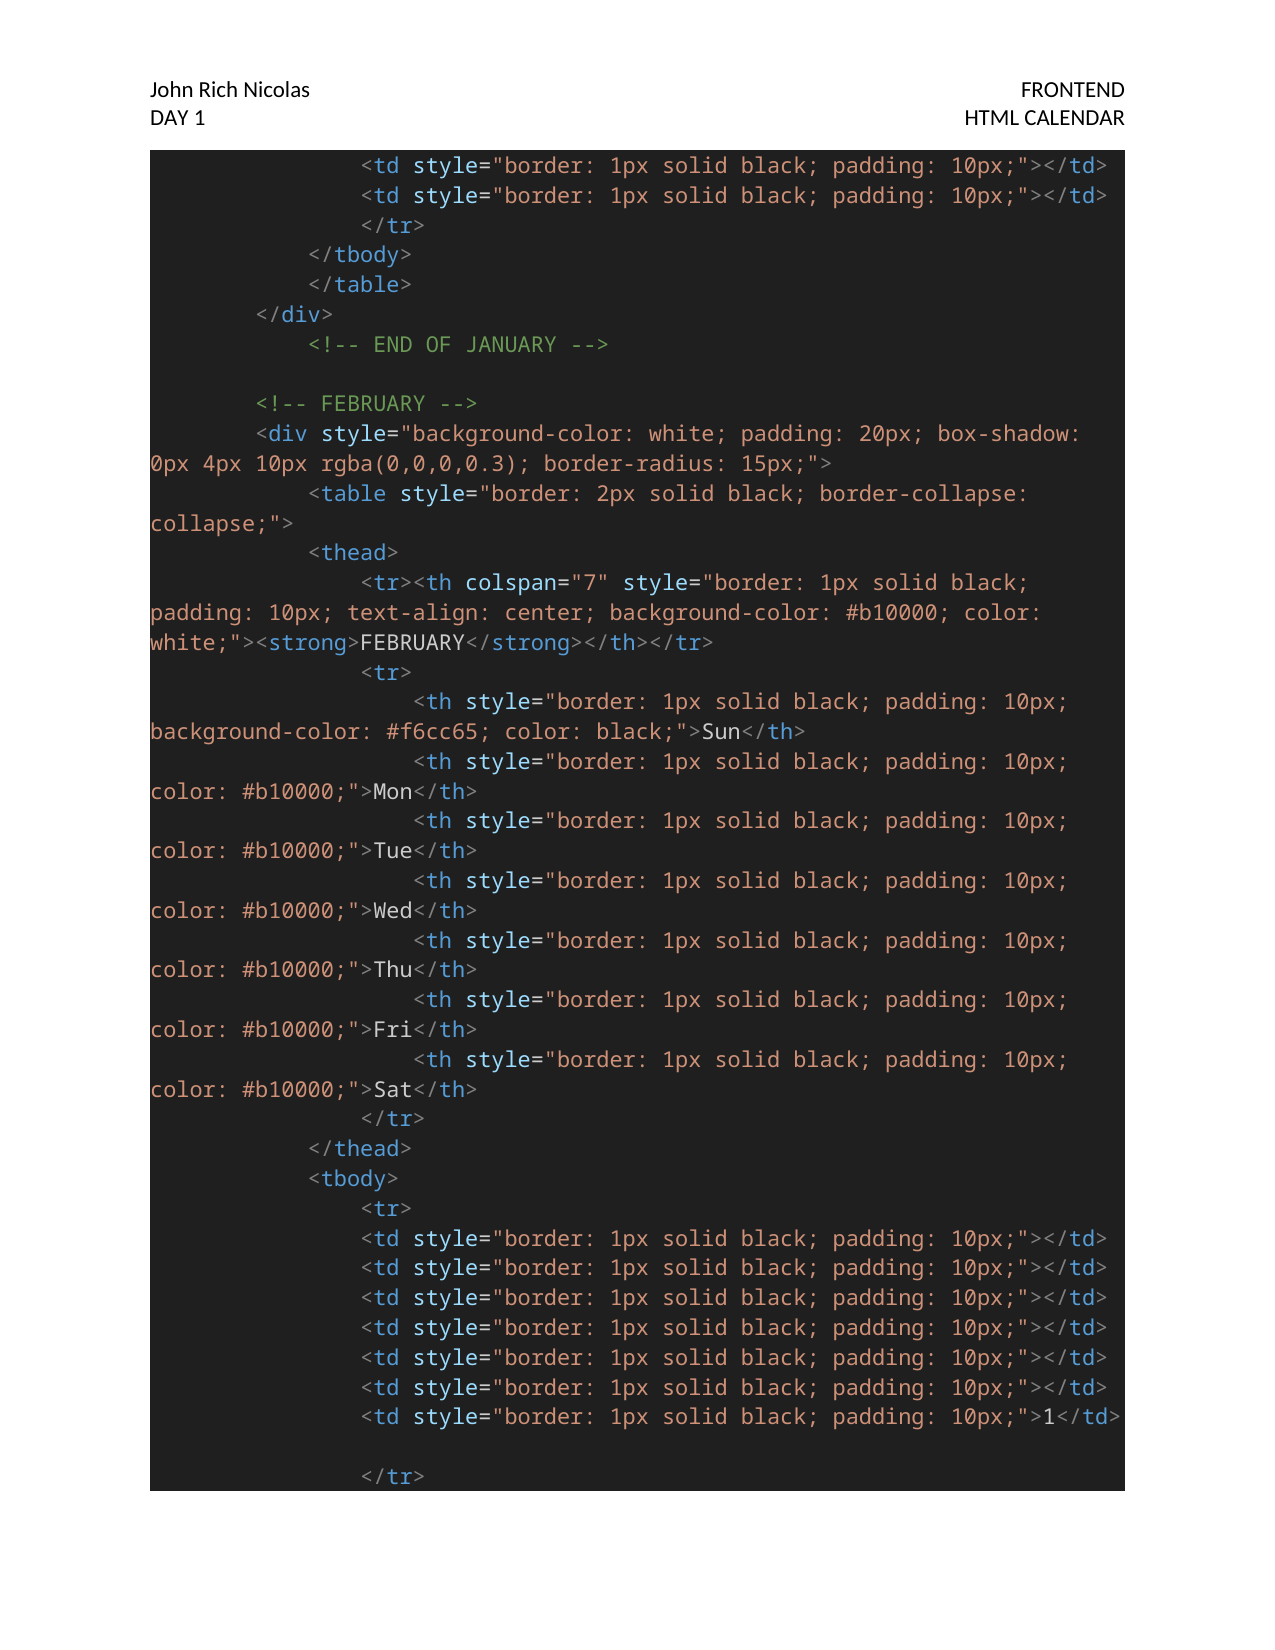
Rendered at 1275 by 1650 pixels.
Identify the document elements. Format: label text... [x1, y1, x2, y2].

text </thead> [150, 1133, 1125, 1163]
text <div style="background-color: white; padding: 20px; box-shadow: 0px 4px 10px rgba(0,0,0,0.3); border-radius: 15px;"> [150, 418, 1125, 478]
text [150, 180, 1125, 209]
text <tr> [150, 1193, 1125, 1222]
text <th style="border: 1px solid black; padding: 10px; color: #b10000;">Wed</th> [150, 865, 1125, 924]
text <td style="border: 1px solid black; padding: 10px;"></td> [150, 1222, 1125, 1252]
text </table> [150, 269, 1125, 299]
text <tr> [150, 656, 1125, 686]
text </div> [150, 299, 1125, 329]
text <tbody> [150, 1163, 1125, 1193]
text <!-- END OF JANUARY --> [150, 329, 1125, 358]
text </tr> [150, 1461, 1125, 1491]
text <th style="border: 1px solid black; padding: 10px; color: #b10000;">Thu</th> [150, 924, 1125, 984]
text <table style="border: 2px solid black; border-collapse: collapse;"> [150, 478, 1125, 537]
text <th style="border: 1px solid black; padding: 10px; color: #b10000;">Mon</th> [150, 746, 1125, 805]
text <td style="border: 1px solid black; padding: 10px;"></td> [150, 1282, 1125, 1312]
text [150, 150, 1125, 180]
text <td style="border: 1px solid black; padding: 10px;"></td> [150, 1252, 1125, 1282]
text <td style="border: 1px solid black; padding: 10px;"></td> [150, 1342, 1125, 1371]
text <thead> [150, 537, 1125, 567]
text </tr> [150, 1103, 1125, 1133]
text <th style="border: 1px solid black; padding: 10px; color: #b10000;">Sat</th> [150, 1044, 1125, 1103]
text <th style="border: 1px solid black; padding: 10px; color: #b10000;">Fri</th> [150, 984, 1125, 1044]
text <th style="border: 1px solid black; padding: 10px; color: #b10000;">Tue</th> [150, 805, 1125, 865]
text </tbody> [150, 239, 1125, 269]
text <th style="border: 1px solid black; padding: 10px; background-color: #f6cc65; color: black;">Sun</th> [150, 686, 1125, 746]
text <td style="border: 1px solid black; padding: 10px;">1</td> [150, 1401, 1125, 1431]
text <tr><th colspan="7" style="border: 1px solid black; padding: 10px; text-align: center; background-color: #b10000; color: white;"><strong>FEBRUARY</strong></th></tr> [150, 567, 1125, 656]
text <td style="border: 1px solid black; padding: 10px;"></td> [150, 1371, 1125, 1401]
text <td style="border: 1px solid black; padding: 10px;"></td> [150, 1312, 1125, 1342]
text </tr> [150, 209, 1125, 239]
text <!-- FEBRUARY --> [150, 388, 1125, 418]
